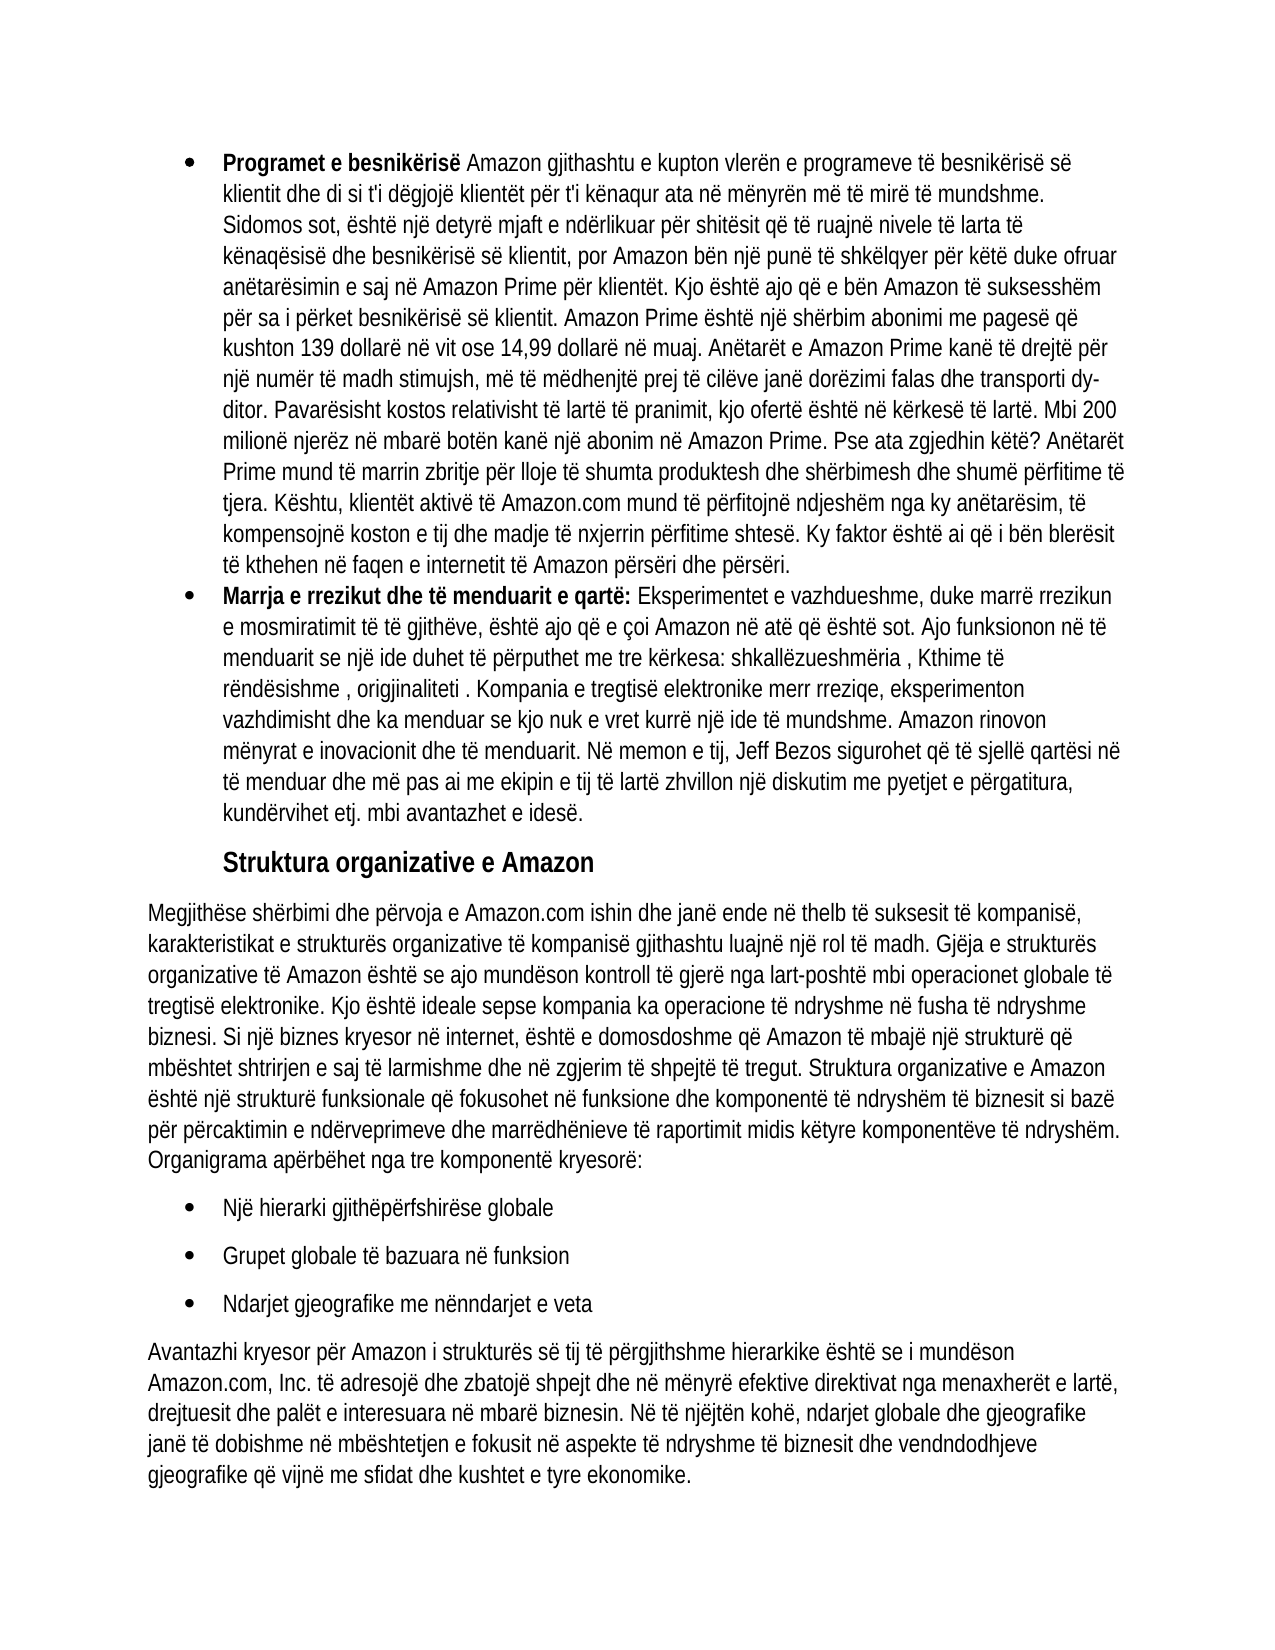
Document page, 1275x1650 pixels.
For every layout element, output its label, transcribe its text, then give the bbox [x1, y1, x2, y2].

list Marrja e rrezikut dhe të menduarit e qartë: Eksperimentet e vazhdueshme, duke marrë rrezikun e mosmiratimit të të gjithëve, është ajo që e çoi Amazon në atë që është sot. Ajo funksionon në të menduarit se një ide duhet të përputhet me tre kërkesa: shkallëzueshmëria , Kthime të rëndësishme , origjinaliteti . Kompania e tregtisë elektronike merr rreziqe, eksperimenton vazhdimisht dhe ka menduar se kjo nuk e vret kurrë një ide të mundshme. Amazon rinovon mënyrat e inovacionit dhe të menduarit. Në memon e tij, Jeff Bezos sigurohet që të sjellë qartësi në të menduar dhe më pas ai me ekipin e tij të lartë zhvillon një diskutim me pyetjet e përgatitura, kundërvihet etj. mbi avantazhet e idesë. [185, 581, 1127, 826]
list Ndarjet gjeografike me nënndarjet e veta [185, 1289, 1127, 1318]
text Megjithëse shërbimi dhe përvoja e Amazon.com ishin dhe janë ende në thelb të suksesit të kompanisë, karakteristikat e strukturës organizative të kompanisë gjithashtu luajnë një rol të madh. Gjëja e strukturës organizative të Amazon është se ajo mundëson kontroll të gjerë nga lart-poshtë mbi operacionet globale të tregtisë elektronike. Kjo është ideale sepse kompania ka operacione të ndryshme në fusha të ndryshme biznesi. Si një biznes kryesor në internet, është e domosdoshme që Amazon të mbajë një strukturë që mbështet shtrirjen e saj të larmishme dhe në zgjerim të shpejtë të tregut. Struktura organizative e Amazon është një strukturë funksionale që fokusohet në funksione dhe komponentë të ndryshëm të biznesit si bazë për përcaktimin e ndërveprimeve dhe marrëdhënieve të raportimit midis këtyre komponentëve të ndryshëm. Organigrama apërbëhet nga tre komponentë kryesorë: [148, 898, 1127, 1174]
list Programet e besnikërisë Amazon gjithashtu e kupton vlerën e programeve të besnikërisë së klientit dhe di si t'i dëgjojë klientët për t'i kënaqur ata në mënyrën më të mirë të mundshme. Sidomos sot, është një detyrë mjaft e ndërlikuar për shitësit që të ruajnë nivele të larta të kënaqësisë dhe besnikërisë së klientit, por Amazon bën një punë të shkëlqyer për këtë duke ofruar anëtarësimin e saj në Amazon Prime për klientët. Kjo është ajo që e bën Amazon të suksesshëm për sa i përket besnikërisë së klientit. Amazon Prime është një shërbim abonimi me pagesë që kushton 139 dollarë në vit ose 14,99 dollarë në muaj. Anëtarët e Amazon Prime kanë të drejtë për një numër të madh stimujsh, më të mëdhenjtë prej të cilëve janë dorëzimi falas dhe transporti dy-ditor. Pavarësisht kostos relativisht të lartë të pranimit, kjo ofertë është në kërkesë të lartë. Mbi 200 milionë njerëz në mbarë botën kanë një abonim në Amazon Prime. Pse ata zgjedhin këtë? Anëtarët Prime mund të marrin zbritje për lloje të shumta produktesh dhe shërbimesh dhe shumë përfitime të tjera. Kështu, klientët aktivë të Amazon.com mund të përfitojnë ndjeshëm nga ky anëtarësim, të kompensojnë koston e tij dhe madje të nxjerrin përfitime shtesë. Ky faktor është ai që i bën blerësit të kthehen në faqen e internetit të Amazon përsëri dhe përsëri. [185, 148, 1127, 579]
text Struktura organizative e Amazon [223, 845, 1127, 879]
list Grupet globale të bazuara në funksion [185, 1241, 1127, 1270]
list Një hierarki gjithëpërfshirëse globale [185, 1193, 1127, 1222]
text Avantazhi kryesor për Amazon i strukturës së tij të përgjithshme hierarkike është se i mundëson Amazon.com, Inc. të adresojë dhe zbatojë shpejt dhe në mënyrë efektive direktivat nga menaxherët e lartë, drejtuesit dhe palët e interesuara në mbarë biznesin. Në të njëjtën kohë, ndarjet globale dhe gjeografike janë të dobishme në mbështetjen e fokusit në aspekte të ndryshme të biznesit dhe vendndodhjeve gjeografike që vijnë me sfidat dhe kushtet e tyre ekonomike. [148, 1337, 1127, 1489]
